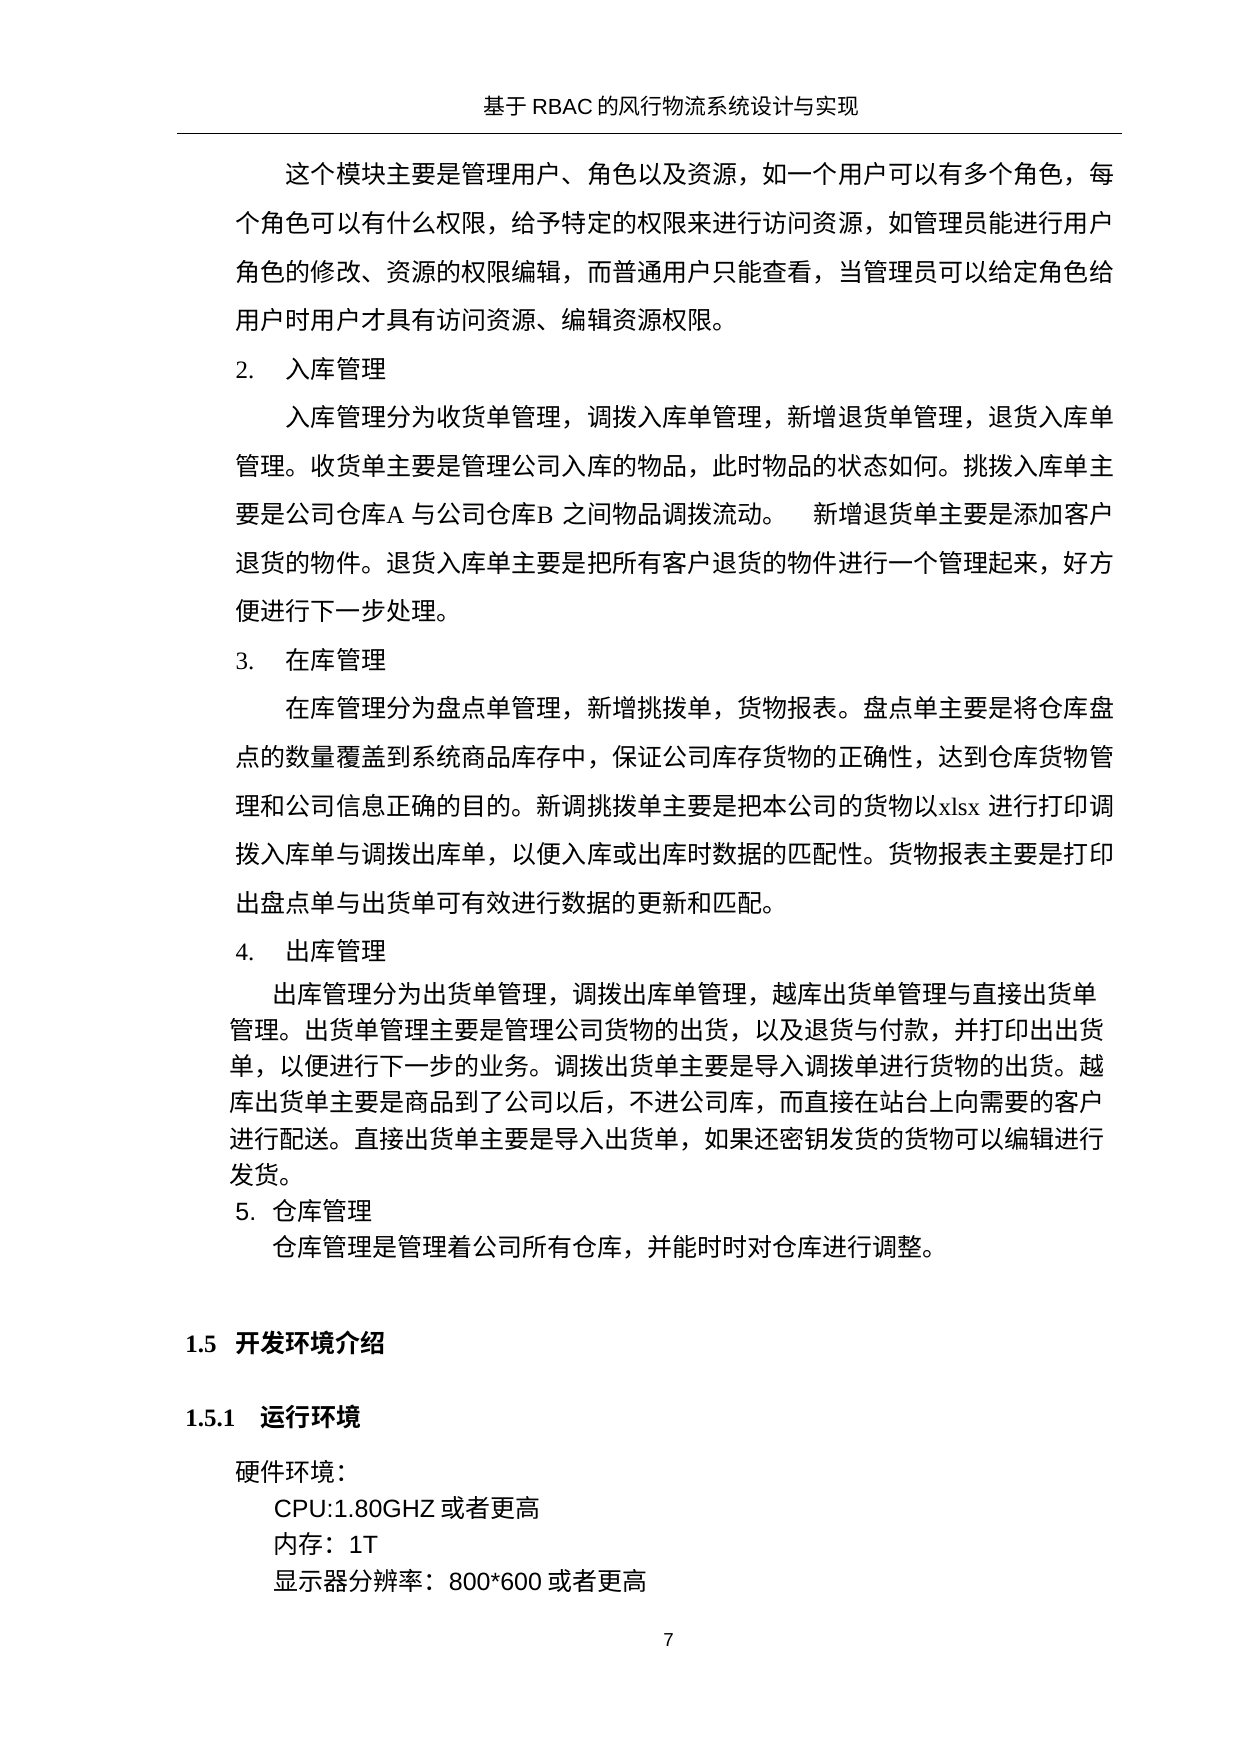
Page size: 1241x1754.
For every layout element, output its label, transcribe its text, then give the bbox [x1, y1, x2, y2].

list 仓库管理 [235, 1192, 1114, 1228]
text 硬件环境： [185, 1452, 1114, 1489]
list 在库管理 [235, 634, 1114, 683]
text 内存：1T [223, 1525, 1114, 1561]
list 入库管理分为收货单管理，调拨入库单管理，新增退货单管理，退货入库单管理。收货单主要是管理公司入库的物品，此时物品的状态如何。挑拨入库单主要是公司仓库A与公司仓库B之间物品调拨流动。 新增退货单主要是添加客户退货的物件。退货入库单主要是把所有客户退货的物件进行一个管理起来，好方便进行下一步处理。 [235, 392, 1114, 634]
list 出库管理 [235, 926, 1114, 974]
text 出库管理分为出货单管理，调拨出库单管理，越库出货单管理与直接出货单管理。出货单管理主要是管理公司货物的出货，以及退货与付款，并打印出出货单，以便进行下一步的业务。调拨出货单主要是导入调拨单进行货物的出货。越库出货单主要是商品到了公司以后，不进公司库，而直接在站台上向需要的客户进行配送。直接出货单主要是导入出货单，如果还密钥发货的货物可以编辑进行发货。 [229, 974, 1114, 1192]
list 这个模块主要是管理用户、角色以及资源，如一个用户可以有多个角色，每个角色可以有什么权限，给予特定的权限来进行访问资源，如管理员能进行用户角色的修改、资源的权限编辑，而普通用户只能查看，当管理员可以给定角色给用户时用户才具有访问资源、编辑资源权限。 [235, 149, 1114, 343]
subtitle 1.5.1 运行环境 [185, 1391, 1114, 1440]
text CPU:1.80GHZ或者更高 [223, 1489, 1114, 1525]
list 在库管理分为盘点单管理，新增挑拨单，货物报表。盘点单主要是将仓库盘点的数量覆盖到系统商品库存中，保证公司库存货物的正确性，达到仓库货物管理和公司信息正确的目的。新调挑拨单主要是把本公司的货物以xlsx进行打印调拨入库单与调拨出库单，以便入库或出库时数据的匹配性。货物报表主要是打印出盘点单与出货单可有效进行数据的更新和匹配。 [229, 683, 1114, 926]
text 显示器分辨率：800*600或者更高 [223, 1561, 1114, 1597]
list 仓库管理是管理着公司所有仓库，并能时时对仓库进行调整。 [229, 1228, 1114, 1264]
list 入库管理 [235, 343, 1114, 392]
subtitle 1.5 开发环境介绍 [185, 1318, 1114, 1366]
